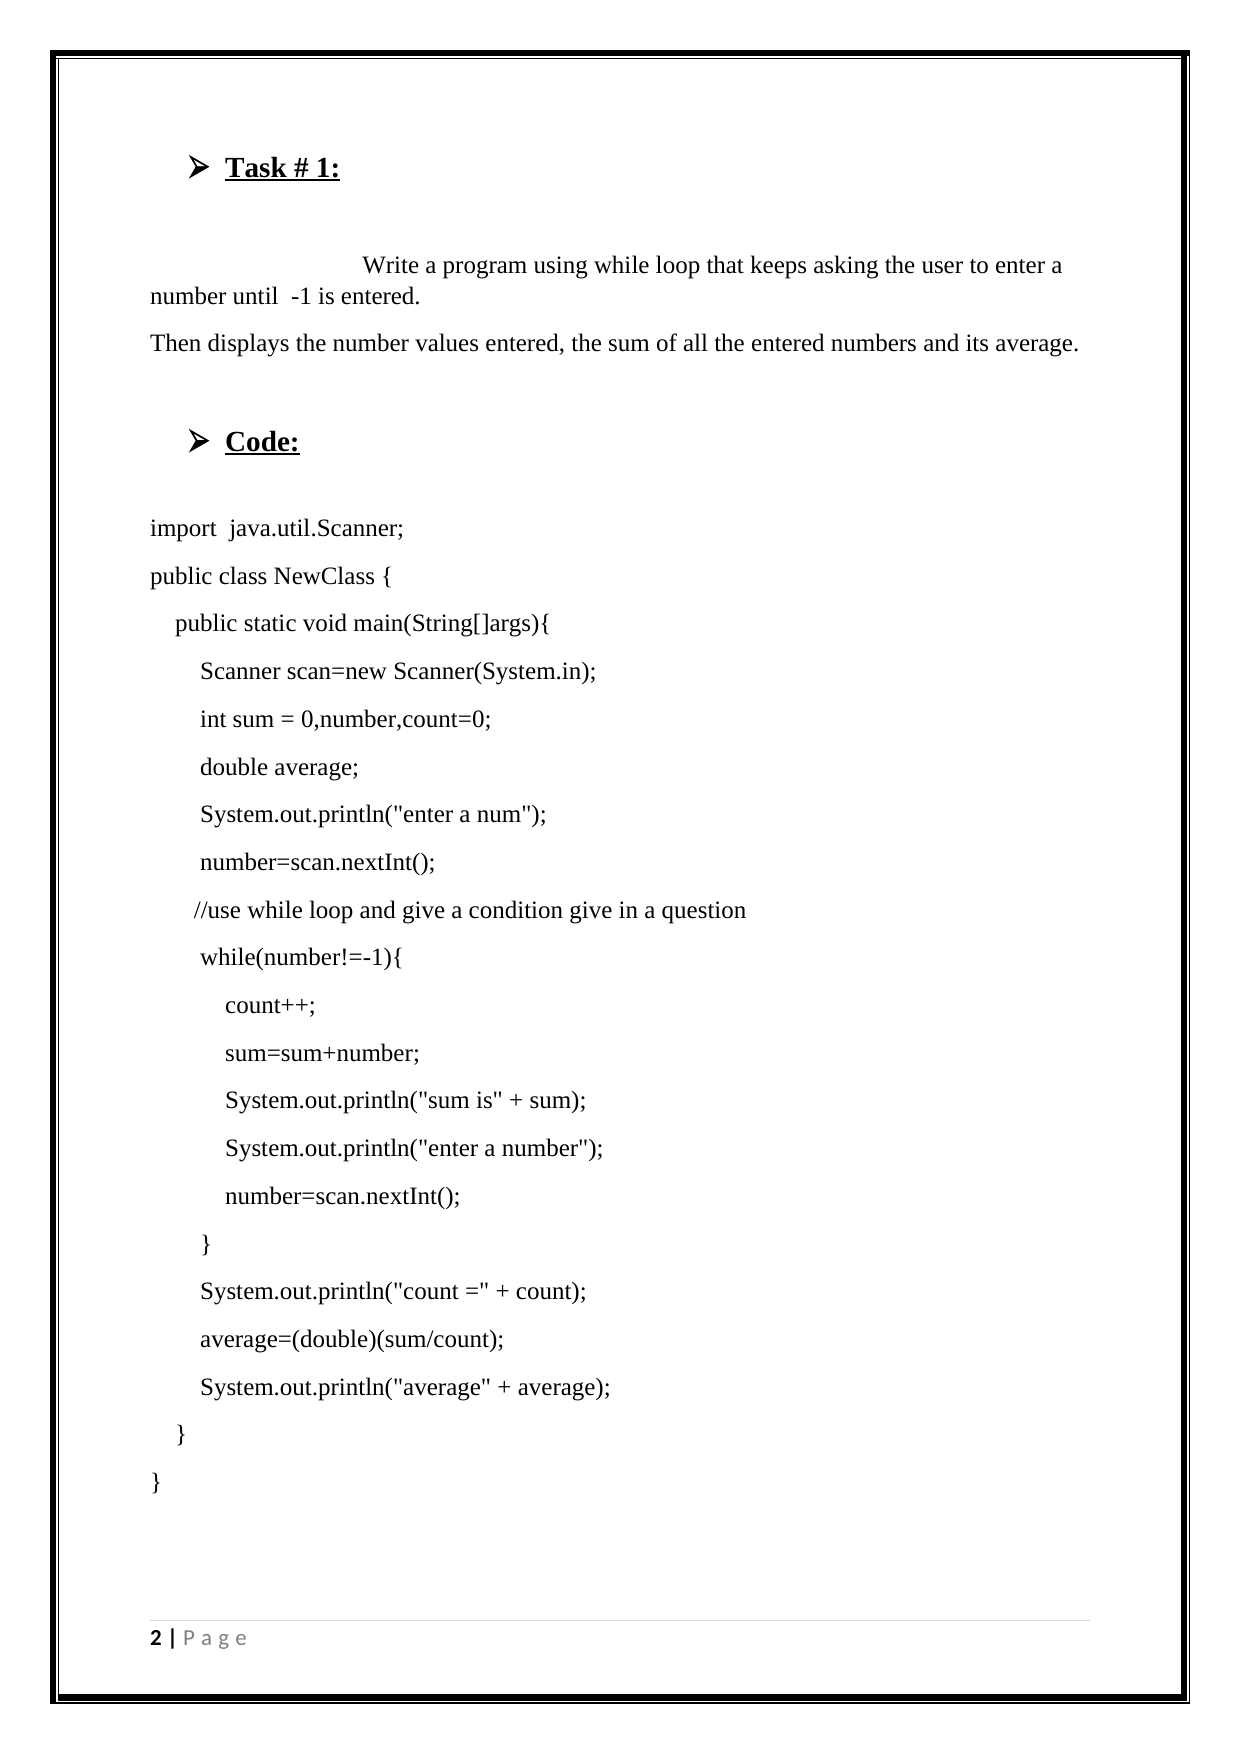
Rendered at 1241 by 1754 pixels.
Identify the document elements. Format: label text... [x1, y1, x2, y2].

text System.out.println("enter a num"); [150, 799, 1090, 828]
text //use while loop and give a condition give in a question [150, 895, 1090, 923]
text while(number!=-1){ [150, 942, 1090, 971]
text Then displays the number values entered, the sum of all the entered numbers and its average. [150, 328, 1090, 357]
text Write a program using while loop that keeps asking the user to enter a number until -1 is entered. [150, 250, 1090, 309]
text import java.util.Scanner; [150, 513, 1090, 542]
text count++; [150, 990, 1090, 1019]
text System.out.println("count =" + count); [150, 1276, 1090, 1305]
text average=(double)(sum/count); [150, 1324, 1090, 1353]
list Code: [187, 424, 1090, 458]
text System.out.println("enter a number"); [150, 1133, 1090, 1162]
text Scanner scan=new Scanner(System.in); [150, 656, 1090, 685]
text } [150, 1229, 1090, 1257]
text public class NewClass { [150, 561, 1090, 589]
text number=scan.nextInt(); [150, 847, 1090, 876]
text sum=sum+number; [150, 1038, 1090, 1067]
text public static void main(String[]args){ [150, 608, 1090, 637]
text int sum = 0,number,count=0; [150, 704, 1090, 733]
text double average; [150, 752, 1090, 780]
text } [150, 1419, 1090, 1448]
text number=scan.nextInt(); [150, 1181, 1090, 1210]
list Task # 1: [187, 150, 1090, 184]
text System.out.println("average" + average); [150, 1372, 1090, 1401]
text } [150, 1467, 1090, 1496]
text System.out.println("sum is" + sum); [150, 1086, 1090, 1114]
